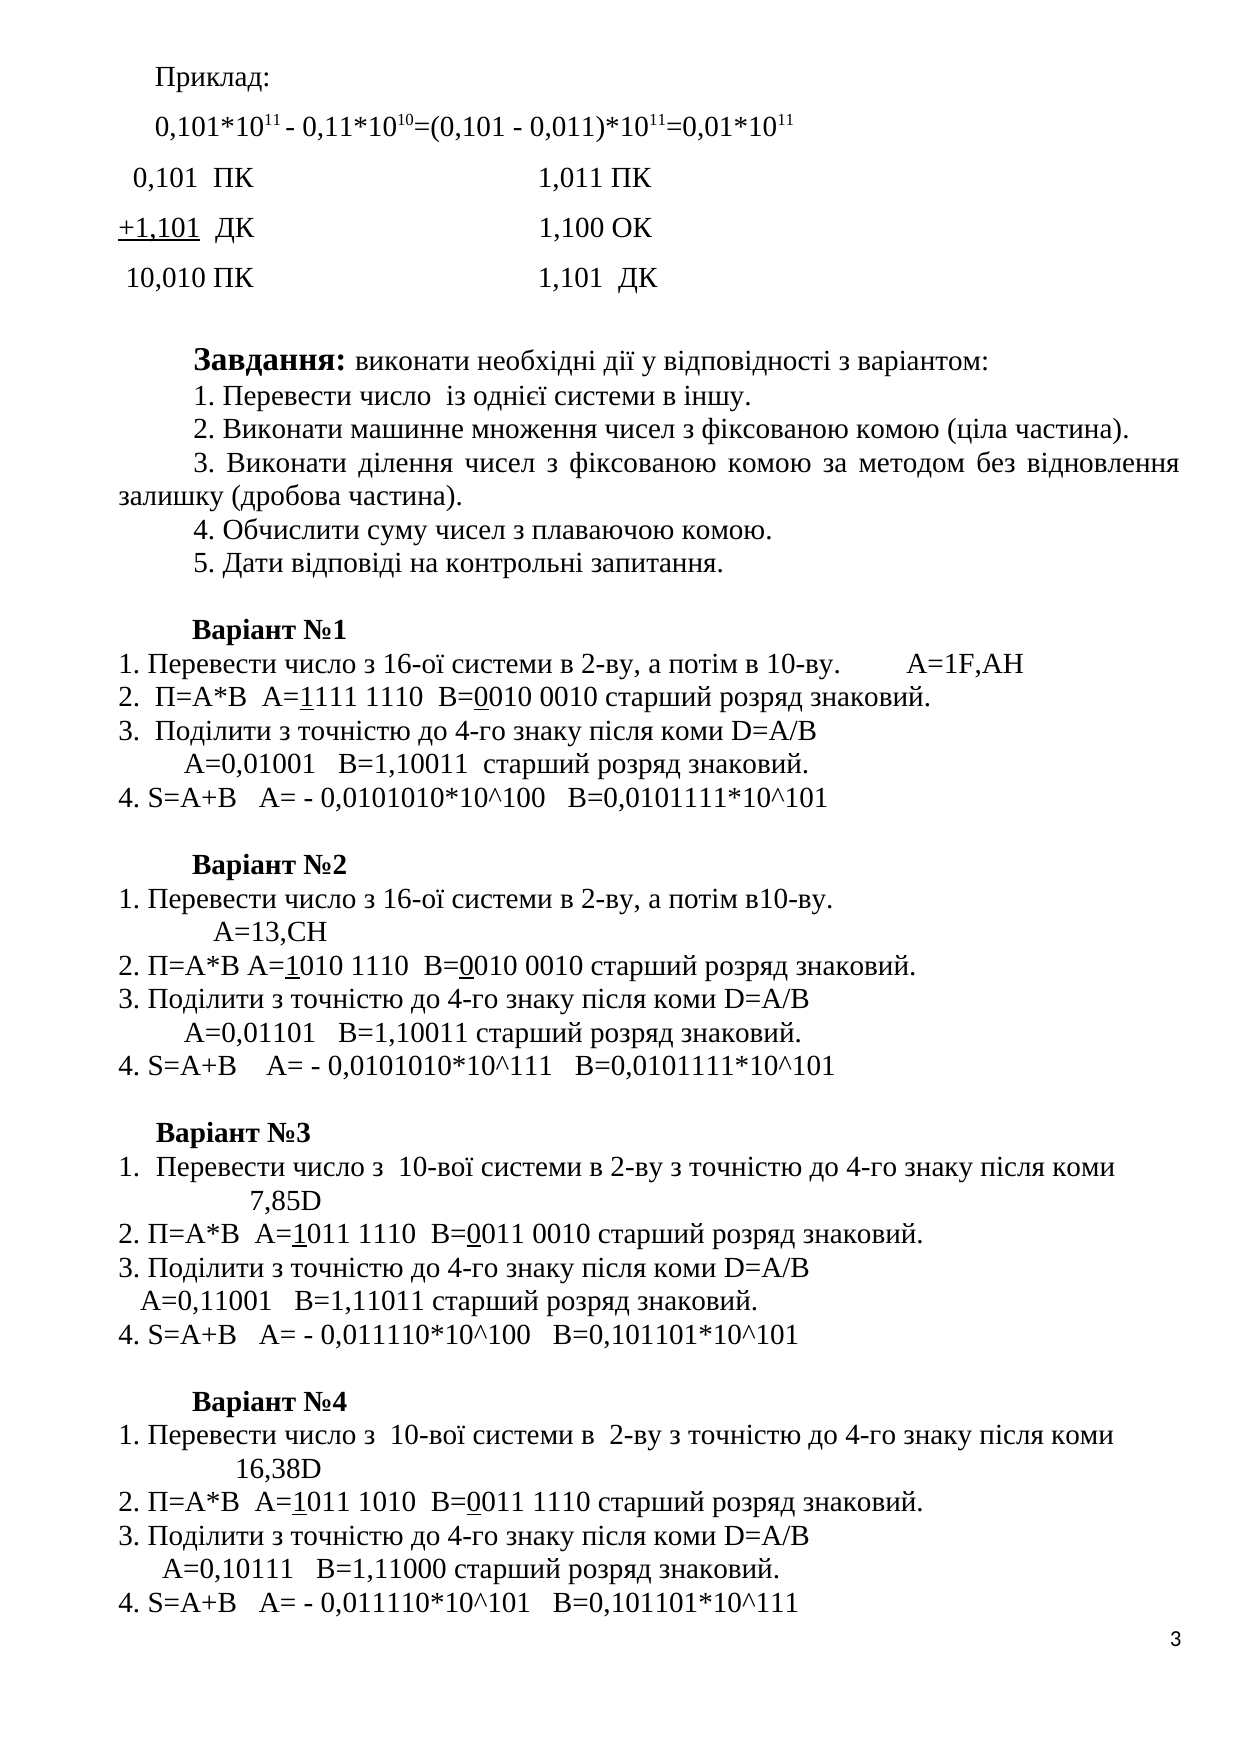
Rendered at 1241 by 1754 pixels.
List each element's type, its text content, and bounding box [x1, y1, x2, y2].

text 0,101 ПК 1,011 ПК [118, 160, 1181, 193]
text 1. Перевести число з 16-ої системи в 2-ву, а потім в 10-ву. A=1F,AH [118, 646, 1181, 679]
text Приклад: [118, 59, 1181, 93]
text 10,010 ПК 1,101 ДК [118, 260, 1181, 294]
text 3. Виконати ділення чисел з фіксованою комою за методом без відновлення залишку (дробова частина). [118, 445, 1181, 512]
text A=0,10111 B=1,11000 старший розряд знаковий. [118, 1552, 1181, 1585]
text A=0,01001 B=1,10011 старший розряд знаковий. [118, 747, 1181, 780]
text 2. П=А*В А=1011 1110 В=0011 0010 старший розряд знаковий. [118, 1216, 1181, 1250]
text 5. Дати відповіді на контрольні запитання. [118, 545, 1181, 579]
text 16,38D [118, 1451, 1181, 1484]
text 3. Поділити з точністю до 4-го знаку після коми D=A/B [118, 713, 1181, 747]
text 4. Обчислити суму чисел з плаваючою комою. [118, 512, 1181, 545]
text 3. Поділити з точністю до 4-го знаку після коми D=A/B [118, 1250, 1181, 1283]
text 4. S=A+B A= - 0,011110*10^100 B=0,101101*10^101 [118, 1317, 1181, 1350]
text A=0,11001 B=1,11011 старший розряд знаковий. [118, 1283, 1181, 1317]
text 2. П=А*В А=1011 1010 В=0011 1110 старший розряд знаковий. [118, 1484, 1181, 1518]
text A=13,CH [118, 914, 1181, 948]
text 4. S=A+B A= - 0,011110*10^101 B=0,101101*10^111 [118, 1585, 1181, 1619]
text 2. П=А*В А=1111 1110 В=0010 0010 старший розряд знаковий. [118, 679, 1181, 713]
text A=0,01101 B=1,10011 старший розряд знаковий. [118, 1015, 1181, 1048]
text 4. S=A+B A= - 0,0101010*10^100 B=0,0101111*10^101 [118, 780, 1181, 814]
text 1. Перевести число із однієї системи в іншу. [118, 378, 1181, 411]
text 1. Перевести число з 16-ої системи в 2-ву, а потім в10-ву. [118, 881, 1181, 914]
text Варіант №4 [118, 1384, 1181, 1417]
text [118, 1518, 1181, 1552]
text 3. Поділити з точністю до 4-го знаку після коми D=A/B [118, 981, 1181, 1015]
text 7,85D [118, 1183, 1181, 1216]
text 1. Перевести число з 10-вої системи в 2-ву з точністю до 4-го знаку після коми [118, 1417, 1181, 1451]
text Варіант №1 [118, 612, 1181, 646]
text 0,101*1011 - 0,11*1010=(0,101 - 0,011)*1011=0,01*1011 [118, 109, 1181, 143]
list Перевести число з 10-вої системи в 2-ву з точністю до 4-го знаку після коми [118, 1149, 1181, 1183]
text 4. S=A+B A= - 0,0101010*10^111 B=0,0101111*10^101 [118, 1048, 1181, 1082]
text 2. Виконати машинне множення чисел з фіксованою комою (ціла частина). [118, 411, 1181, 445]
text Варіант №2 [118, 847, 1181, 881]
text 2. П=А*В А=1010 1110 В=0010 0010 старший розряд знаковий. [118, 948, 1181, 981]
text Варіант №3 [118, 1116, 1181, 1149]
text +1,101 ДК 1,100 ОК [118, 210, 1181, 243]
text Завдання: виконати необхідні дії у відповідності з варіантом: [118, 339, 1181, 378]
